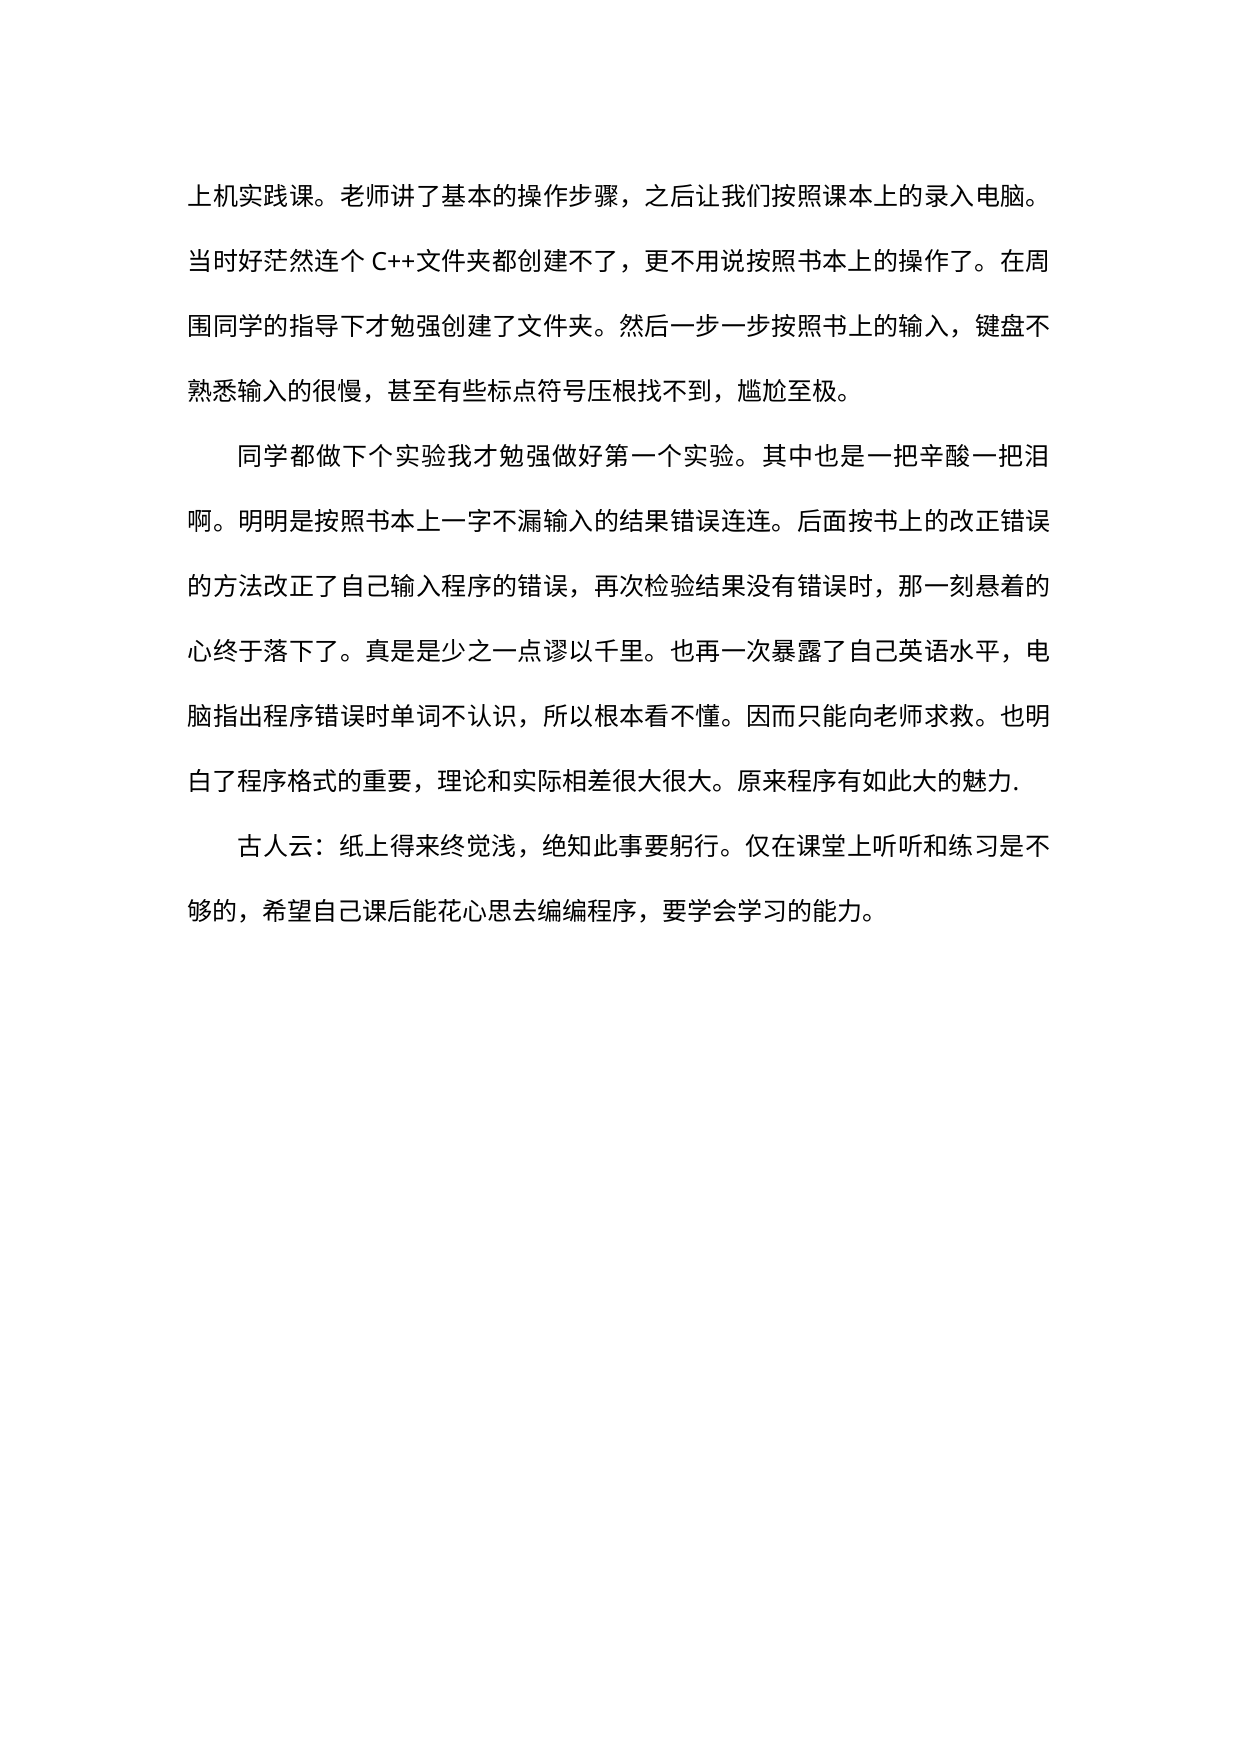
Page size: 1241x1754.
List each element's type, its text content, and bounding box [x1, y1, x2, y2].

text 同学都做下个实验我才勉强做好第一个实验。其中也是一把辛酸一把泪啊。明明是按照书本上一字不漏输入的结果错误连连。后面按书上的改正错误的方法改正了自己输入程序的错误，再次检验结果没有错误时，那一刻悬着的心终于落下了。真是是少之一点谬以千里。也再一次暴露了自己英语水平，电脑指出程序错误时单词不认识，所以根本看不懂。因而只能向老师求救。也明白了程序格式的重要，理论和实际相差很大很大。原来程序有如此大的魅力. [187, 422, 1053, 812]
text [187, 162, 1053, 422]
text 古人云：纸上得来终觉浅，绝知此事要躬行。仅在课堂上听听和练习是不够的，希望自己课后能花心思去编编程序，要学会学习的能力。 [187, 812, 1053, 942]
